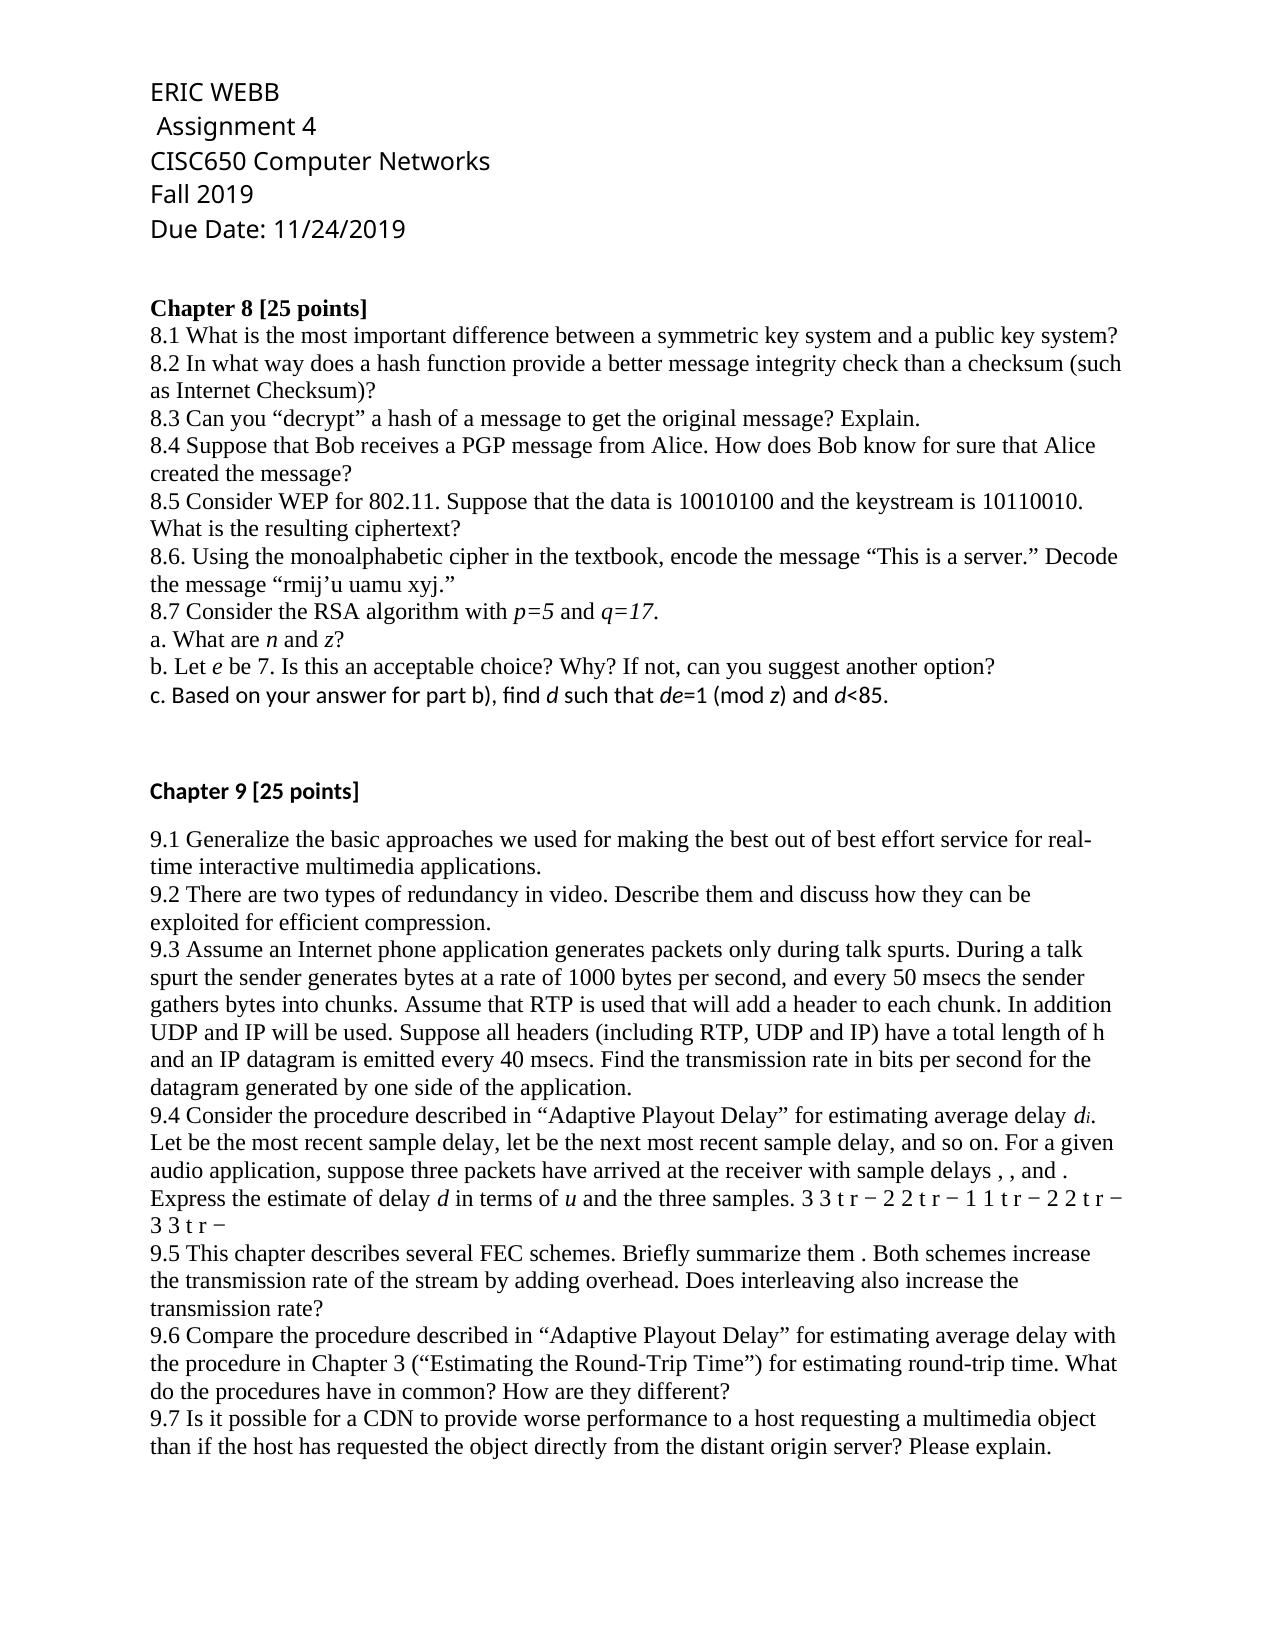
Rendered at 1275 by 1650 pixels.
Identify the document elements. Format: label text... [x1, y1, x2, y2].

text 8.6. Using the monoalphabetic cipher in the textbook, encode the message “This is a server.” Decode the message “rmij’u uamu xyj.” [150, 542, 1125, 597]
text 8.1 What is the most important difference between a symmetric key system and a public key system? [150, 321, 1125, 349]
text b. Let e be 7. Is this an acceptable choice? Why? If not, can you suggest another option? [150, 652, 1125, 680]
text 9.7 Is it possible for a CDN to provide worse performance to a host requesting a multimedia object than if the host has requested the object directly from the distant origin server? Please explain. [150, 1404, 1125, 1459]
text 9.2 There are two types of redundancy in video. Describe them and discuss how they can be exploited for efficient compression. [150, 880, 1125, 935]
text 9.5 This chapter describes several FEC schemes. Briefly summarize them . Both schemes increase the transmission rate of the stream by adding overhead. Does interleaving also increase the transmission rate? [150, 1239, 1125, 1322]
text 8.3 Can you “decrypt” a hash of a message to get the original message? Explain. [150, 404, 1125, 432]
text 8.2 In what way does a hash function provide a better message integrity check than a checksum (such as Internet Checksum)? [150, 349, 1125, 404]
text a. What are n and z? [150, 625, 1125, 652]
text 8.4 Suppose that Bob receives a PGP message from Alice. How does Bob know for sure that Alice created the message? [150, 432, 1125, 487]
text Chapter 8 [25 points] [150, 293, 1125, 321]
text 8.7 Consider the RSA algorithm with p=5 and q=17. [150, 597, 1125, 625]
text 9.1 Generalize the basic approaches we used for making the best out of best effort service for real-time interactive multimedia applications. [150, 825, 1125, 880]
text 8.5 Consider WEP for 802.11. Suppose that the data is 10010100 and the keystream is 10110010. What is the resulting ciphertext? [150, 487, 1125, 542]
text 9.6 Compare the procedure described in “Adaptive Playout Delay” for estimating average delay with the procedure in Chapter 3 (“Estimating the Round-Trip Time”) for estimating round-trip time. What do the procedures have in common? How are they different? [150, 1322, 1125, 1404]
text 9.3 Assume an Internet phone application generates packets only during talk spurts. During a talk spurt the sender generates bytes at a rate of 1000 bytes per second, and every 50 msecs the sender gathers bytes into chunks. Assume that RTP is used that will add a header to each chunk. In addition UDP and IP will be used. Suppose all headers (including RTP, UDP and IP) have a total length of h and an IP datagram is emitted every 40 msecs. Find the transmission rate in bits per second for the datagram generated by one side of the application. [150, 935, 1125, 1101]
text c. Based on your answer for part b), find d such that de=1 (mod z) and d<85. [150, 680, 1125, 709]
text 9.4 Consider the procedure described in “Adaptive Playout Delay” for estimating average delay di. Let be the most recent sample delay, let be the next most recent sample delay, and so on. For a given audio application, suppose three packets have arrived at the receiver with sample delays , , and . Express the estimate of delay d in terms of u and the three samples. 3 3 t r − 2 2 t r − 1 1 t r − 2 2 t r − 3 3 t r − [150, 1101, 1125, 1239]
text Chapter 9 [25 points] [150, 776, 1125, 806]
